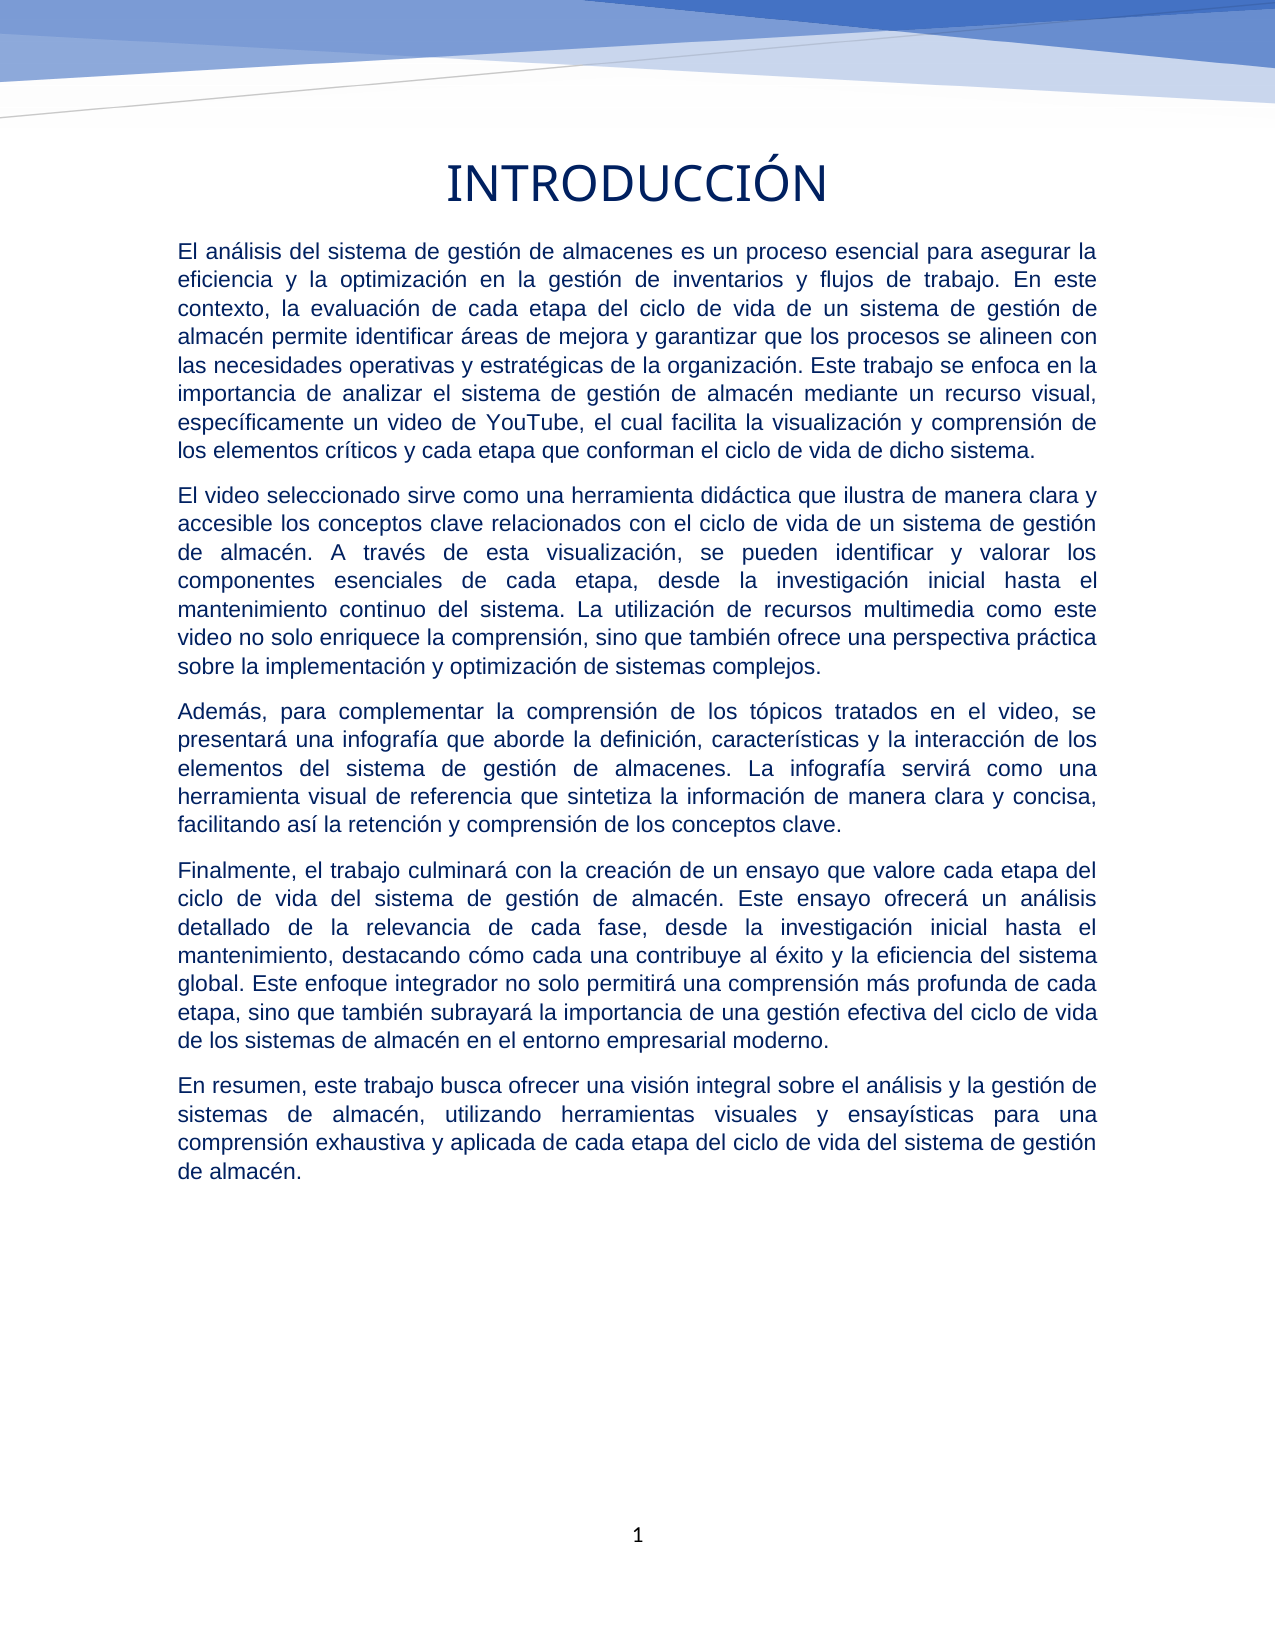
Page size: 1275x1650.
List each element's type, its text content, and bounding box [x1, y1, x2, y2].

text INTRODUCCIÓN [177, 148, 1098, 216]
picture [0, 0, 1275, 129]
text Además, para complementar la comprensión de los tópicos tratados en el video, se presentará una infografía que aborde la definición, características y la interacción de los elementos del sistema de gestión de almacenes. La infografía servirá como una herramienta visual de referencia que sintetiza la información de manera clara y concisa, facilitando así la retención y comprensión de los conceptos clave. [177, 698, 1098, 838]
text Finalmente, el trabajo culminará con la creación de un ensayo que valore cada etapa del ciclo de vida del sistema de gestión de almacén. Este ensayo ofrecerá un análisis detallado de la relevancia de cada fase, desde la investigación inicial hasta el mantenimiento, destacando cómo cada una contribuye al éxito y la eficiencia del sistema global. Este enfoque integrador no solo permitirá una comprensión más profunda de cada etapa, sino que también subrayará la importancia de una gestión efectiva del ciclo de vida de los sistemas de almacén en el entorno empresarial moderno. [177, 857, 1098, 1053]
text El video seleccionado sirve como una herramienta didáctica que ilustra de manera clara y accesible los conceptos clave relacionados con el ciclo de vida de un sistema de gestión de almacén. A través de esta visualización, se pueden identificar y valorar los componentes esenciales de cada etapa, desde la investigación inicial hasta el mantenimiento continuo del sistema. La utilización de recursos multimedia como este video no solo enriquece la comprensión, sino que también ofrece una perspectiva práctica sobre la implementación y optimización de sistemas complejos. [177, 482, 1098, 679]
text En resumen, este trabajo busca ofrecer una visión integral sobre el análisis y la gestión de sistemas de almacén, utilizando herramientas visuales y ensayísticas para una comprensión exhaustiva y aplicada de cada etapa del ciclo de vida del sistema de gestión de almacén. [177, 1072, 1098, 1184]
text El análisis del sistema de gestión de almacenes es un proceso esencial para asegurar la eficiencia y la optimización en la gestión de inventarios y flujos de trabajo. En este contexto, la evaluación de cada etapa del ciclo de vida de un sistema de gestión de almacén permite identificar áreas de mejora y garantizar que los procesos se alineen con las necesidades operativas y estratégicas de la organización. Este trabajo se enfoca en la importancia de analizar el sistema de gestión de almacén mediante un recurso visual, específicamente un video de YouTube, el cual facilita la visualización y comprensión de los elementos críticos y cada etapa que conforman el ciclo de vida de dicho sistema. [177, 238, 1098, 463]
